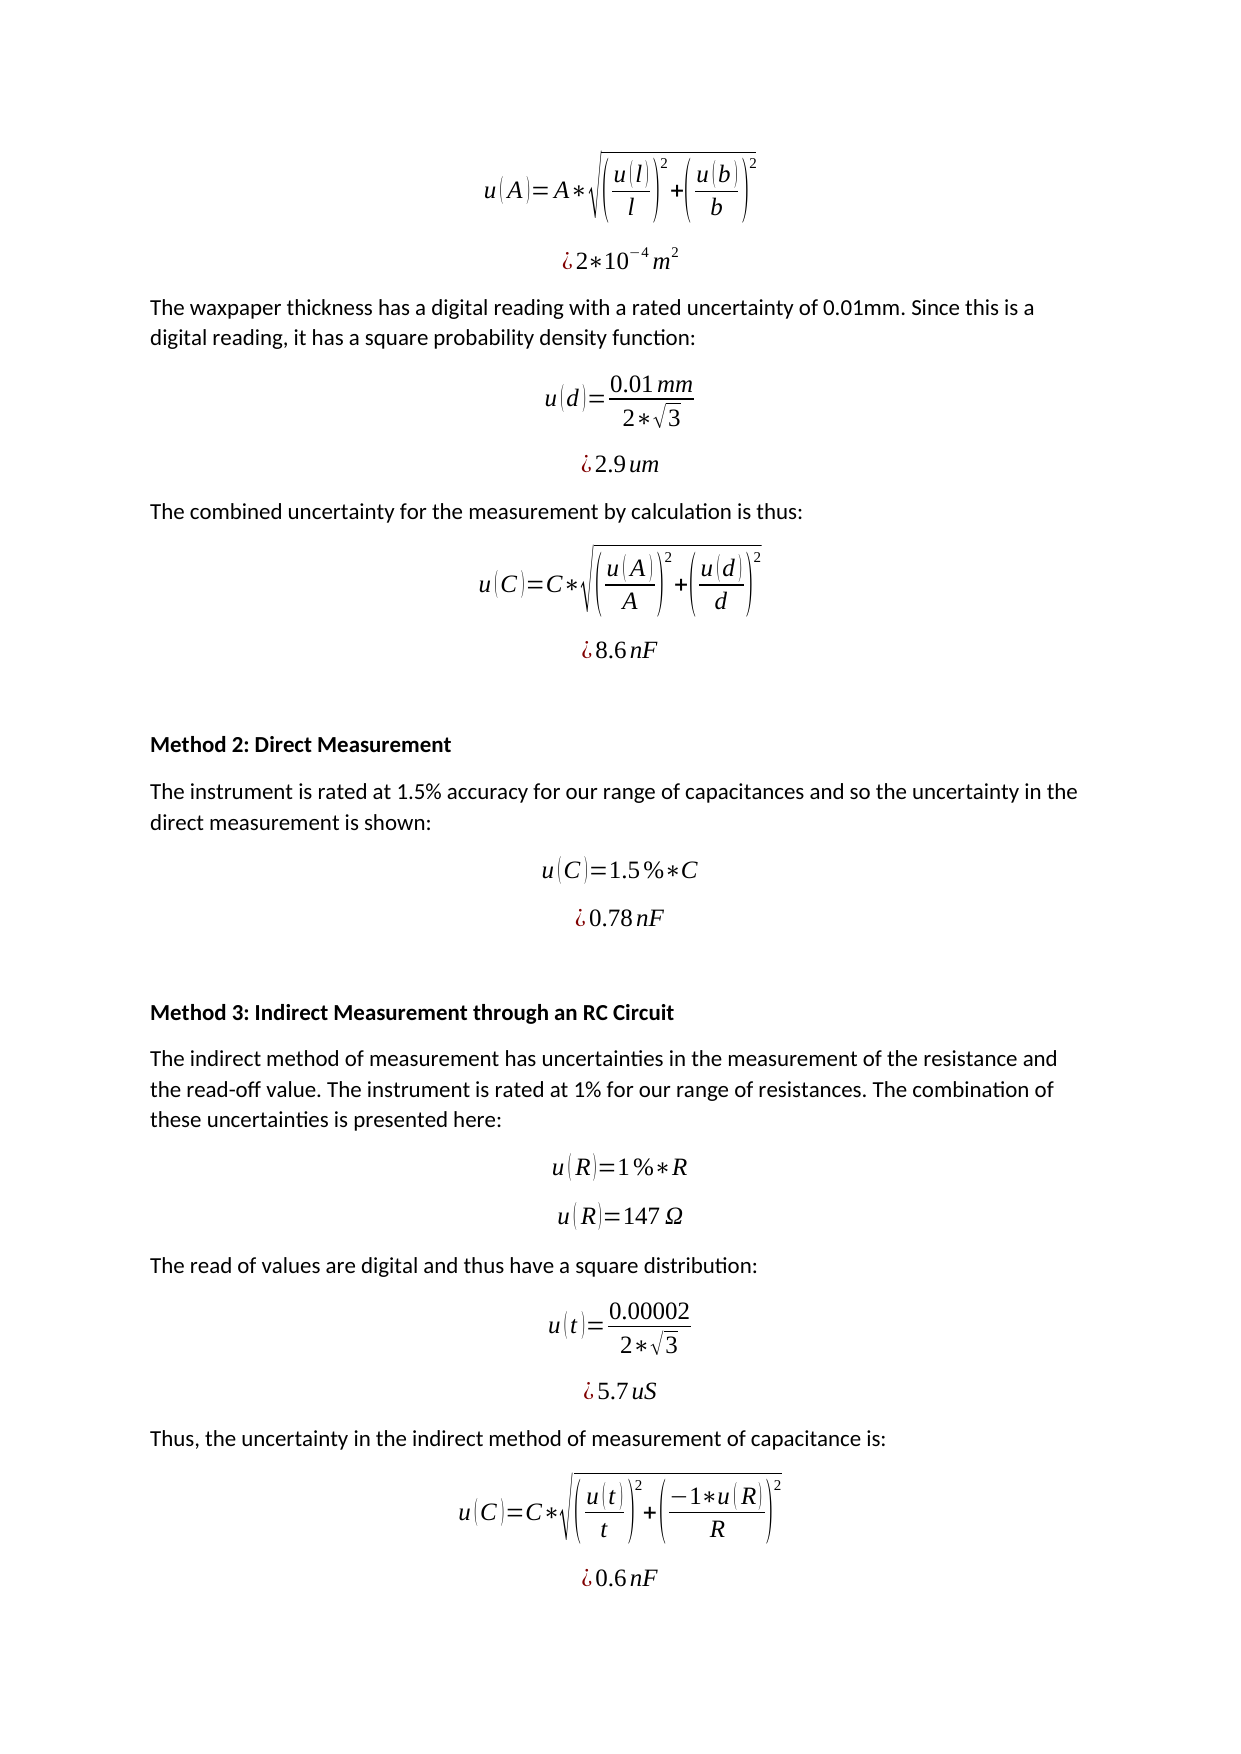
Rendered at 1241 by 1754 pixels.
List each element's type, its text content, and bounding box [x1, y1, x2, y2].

text The instrument is rated at 1.5% accuracy for our range of capacitances and so the uncertainty in the direct measurement is shown: [150, 777, 1090, 836]
text Method 2: Direct Measurement [150, 731, 1090, 758]
text The read of values are digital and thus have a square distribution: [150, 1251, 1090, 1279]
text The combined uncertainty for the measurement by calculation is thus: [150, 497, 1090, 525]
text Method 3: Indirect Measurement through an RC Circuit [150, 998, 1090, 1026]
text The waxpaper thickness has a digital reading with a rated uncertainty of 0.01mm. Since this is a digital reading, it has a square probability density function: [150, 293, 1090, 351]
text The indirect method of measurement has uncertainties in the measurement of the resistance and the read-off value. The instrument is rated at 1% for our range of resistances. The combination of these uncertainties is presented here: [150, 1044, 1090, 1133]
text Thus, the uncertainty in the indirect method of measurement of capacitance is: [150, 1424, 1090, 1452]
